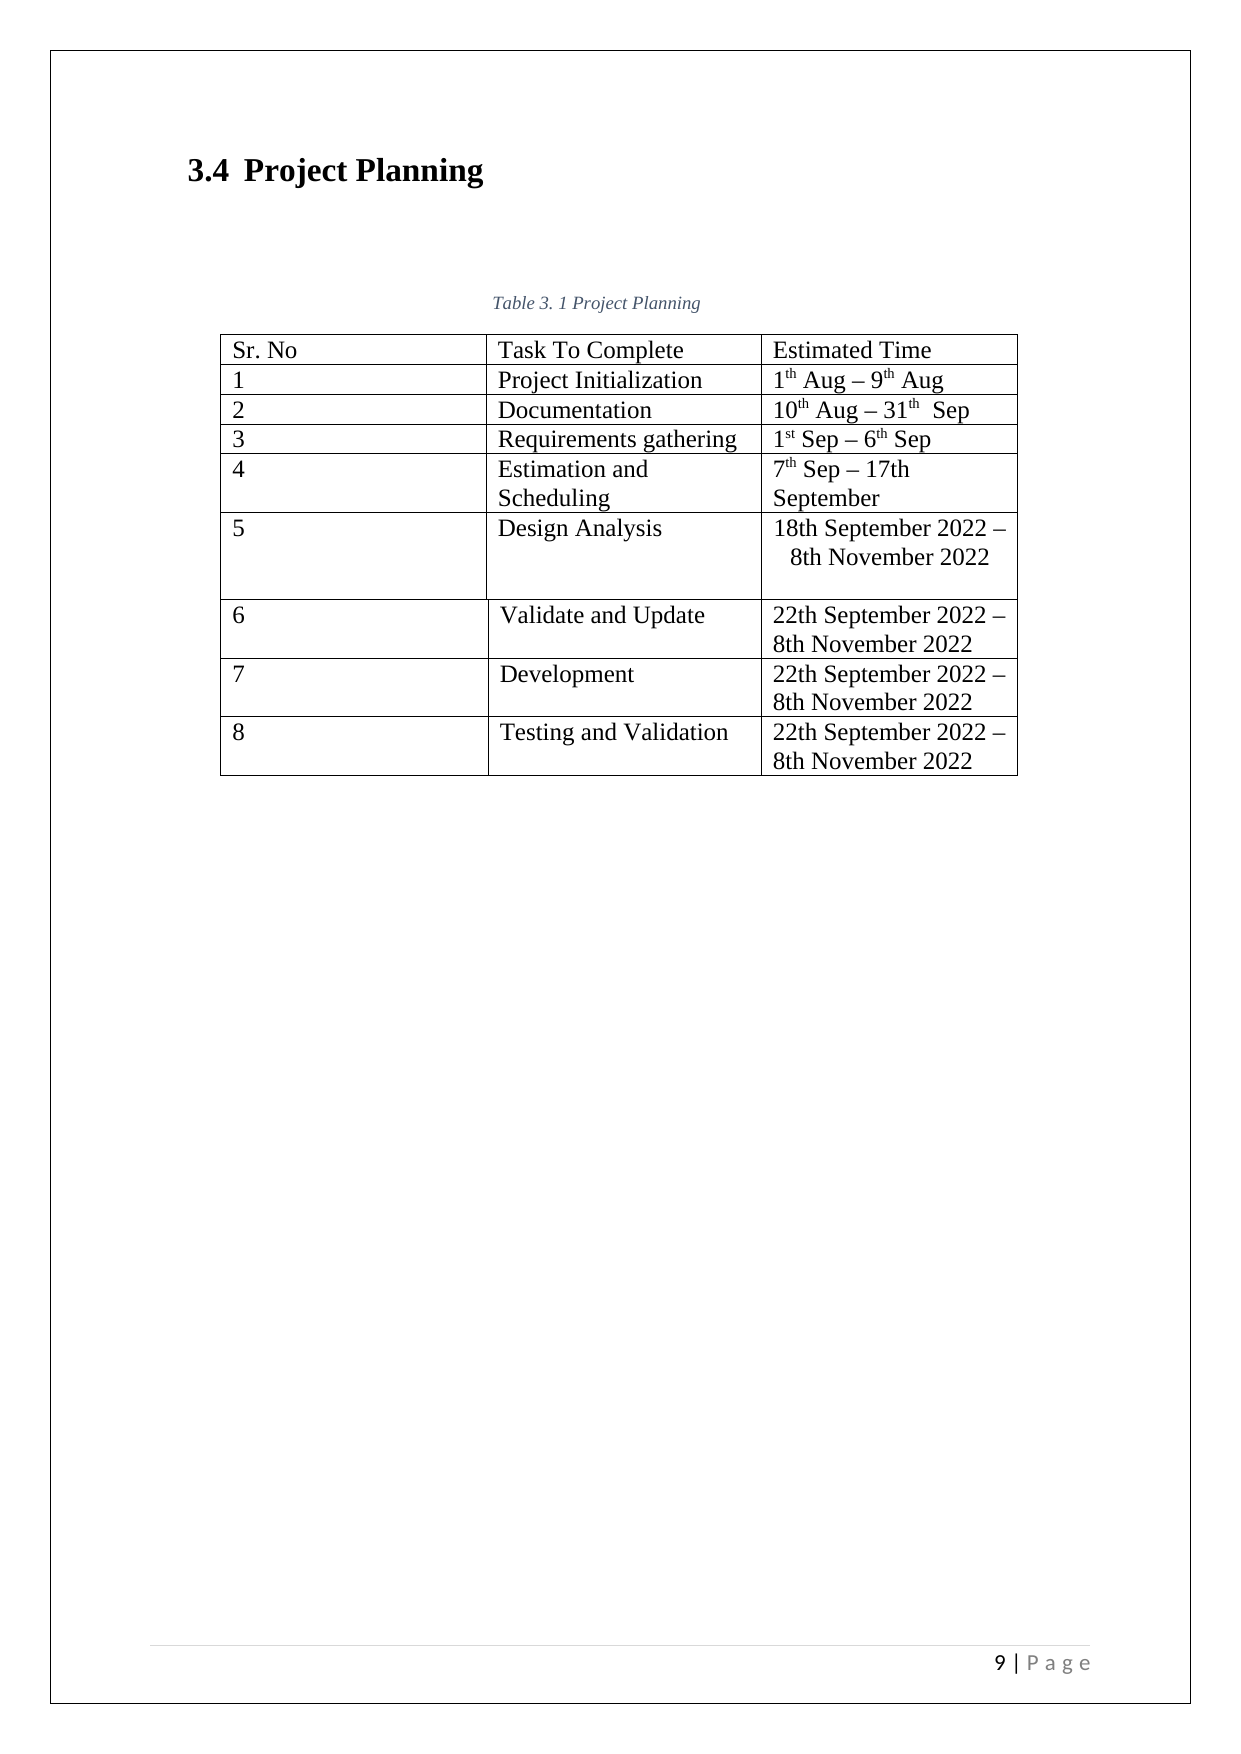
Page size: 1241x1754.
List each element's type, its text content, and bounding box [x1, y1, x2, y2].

table_cell 1st Sep – 6th Sep [762, 425, 1017, 453]
table_cell 22th September 2022 – 8th November 2022 [762, 717, 1017, 775]
table_cell Development [489, 659, 761, 716]
table_cell 22th September 2022 – 8th November 2022 [762, 659, 1017, 716]
table_header Task To Complete [487, 335, 761, 364]
table_cell 2 [221, 395, 486, 423]
table_cell Requirements gathering [487, 425, 761, 453]
subtitle Project Planning [187, 150, 1081, 188]
table_cell 10th Aug – 31th Sep [762, 395, 1017, 423]
table_cell 5 [221, 513, 486, 599]
table_cell Design Analysis [487, 513, 761, 599]
table_cell Project Initialization [487, 365, 761, 394]
table_cell 1 [221, 365, 486, 394]
table_cell 3 [221, 425, 486, 453]
table_cell Testing and Validation [489, 717, 761, 775]
table_cell 8 [221, 717, 488, 775]
table_cell 6 [221, 600, 488, 658]
table_cell 22th September 2022 – 8th November 2022 [762, 600, 1017, 658]
table_cell Estimation and Scheduling [487, 454, 761, 512]
table_header Sr. No [221, 335, 486, 364]
table_cell Validate and Update [489, 600, 761, 658]
table_cell Documentation [487, 395, 761, 423]
table_cell 18th September 2022 – 8th November 2022 [762, 513, 1017, 599]
table_cell 4 [221, 454, 486, 512]
table_header Estimated Time [762, 335, 1017, 364]
table_cell 7th Sep – 17th September [762, 454, 1017, 512]
table_cell 7 [221, 659, 488, 716]
table_cell 1th Aug – 9th Aug [762, 365, 1017, 394]
